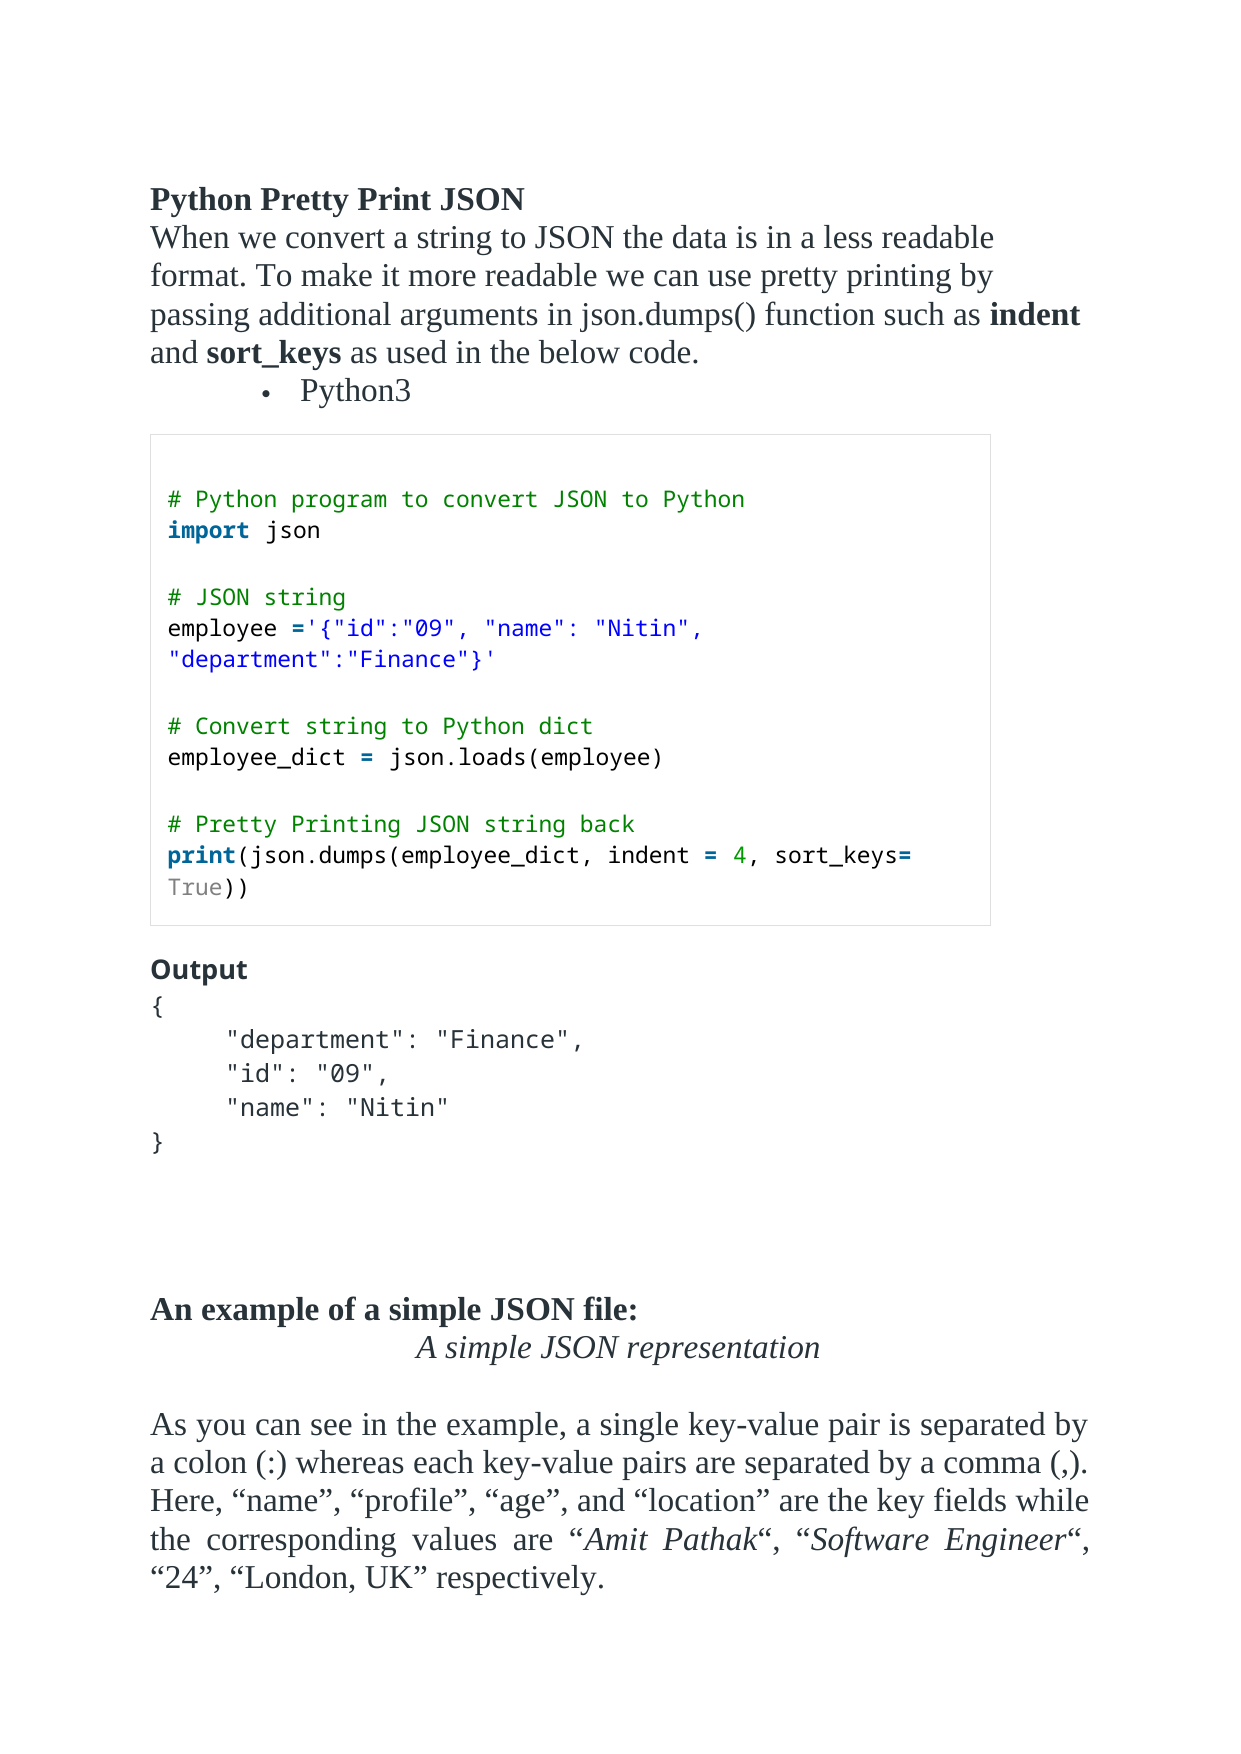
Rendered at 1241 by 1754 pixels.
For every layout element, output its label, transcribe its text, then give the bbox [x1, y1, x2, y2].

text "name": "Nitin" [150, 1090, 1090, 1124]
text } [150, 1124, 1090, 1158]
text When we convert a string to JSON the data is in a less readable format. To make it more readable we can use pretty printing by passing additional arguments in json.dumps() function such as indent and sort_keys as used in the below code. [150, 217, 1090, 370]
text "department": "Finance", [150, 1022, 1090, 1056]
text Output [150, 951, 1090, 988]
text An example of a simple JSON file: [150, 1289, 1090, 1327]
text { [150, 988, 1090, 1022]
text "id": "09", [150, 1056, 1090, 1090]
text As you can see in the example, a single key-value pair is separated by a colon (:) whereas each key-value pairs are separated by a comma (,). Here, “name”, “profile”, “age”, and “location” are the key fields while the corresponding values are “Amit Pathak“, “Software Engineer“, “24”, “London, UK” respectively. [150, 1404, 1090, 1596]
table_header # Python program to convert JSON to Python import json # JSON string employee ='{"id":"09", "name": "Nitin", "department":"Finance"}' # Convert string to Python dict employee_dict = json.loads(employee) # Pretty Printing JSON string back print(json.dumps(employee_dict, indent = 4, sort_keys= True)) [151, 435, 990, 925]
text Python Pretty Print JSON [150, 179, 1090, 217]
text A simple JSON representation [150, 1327, 1090, 1366]
list Python3 [262, 370, 1071, 409]
